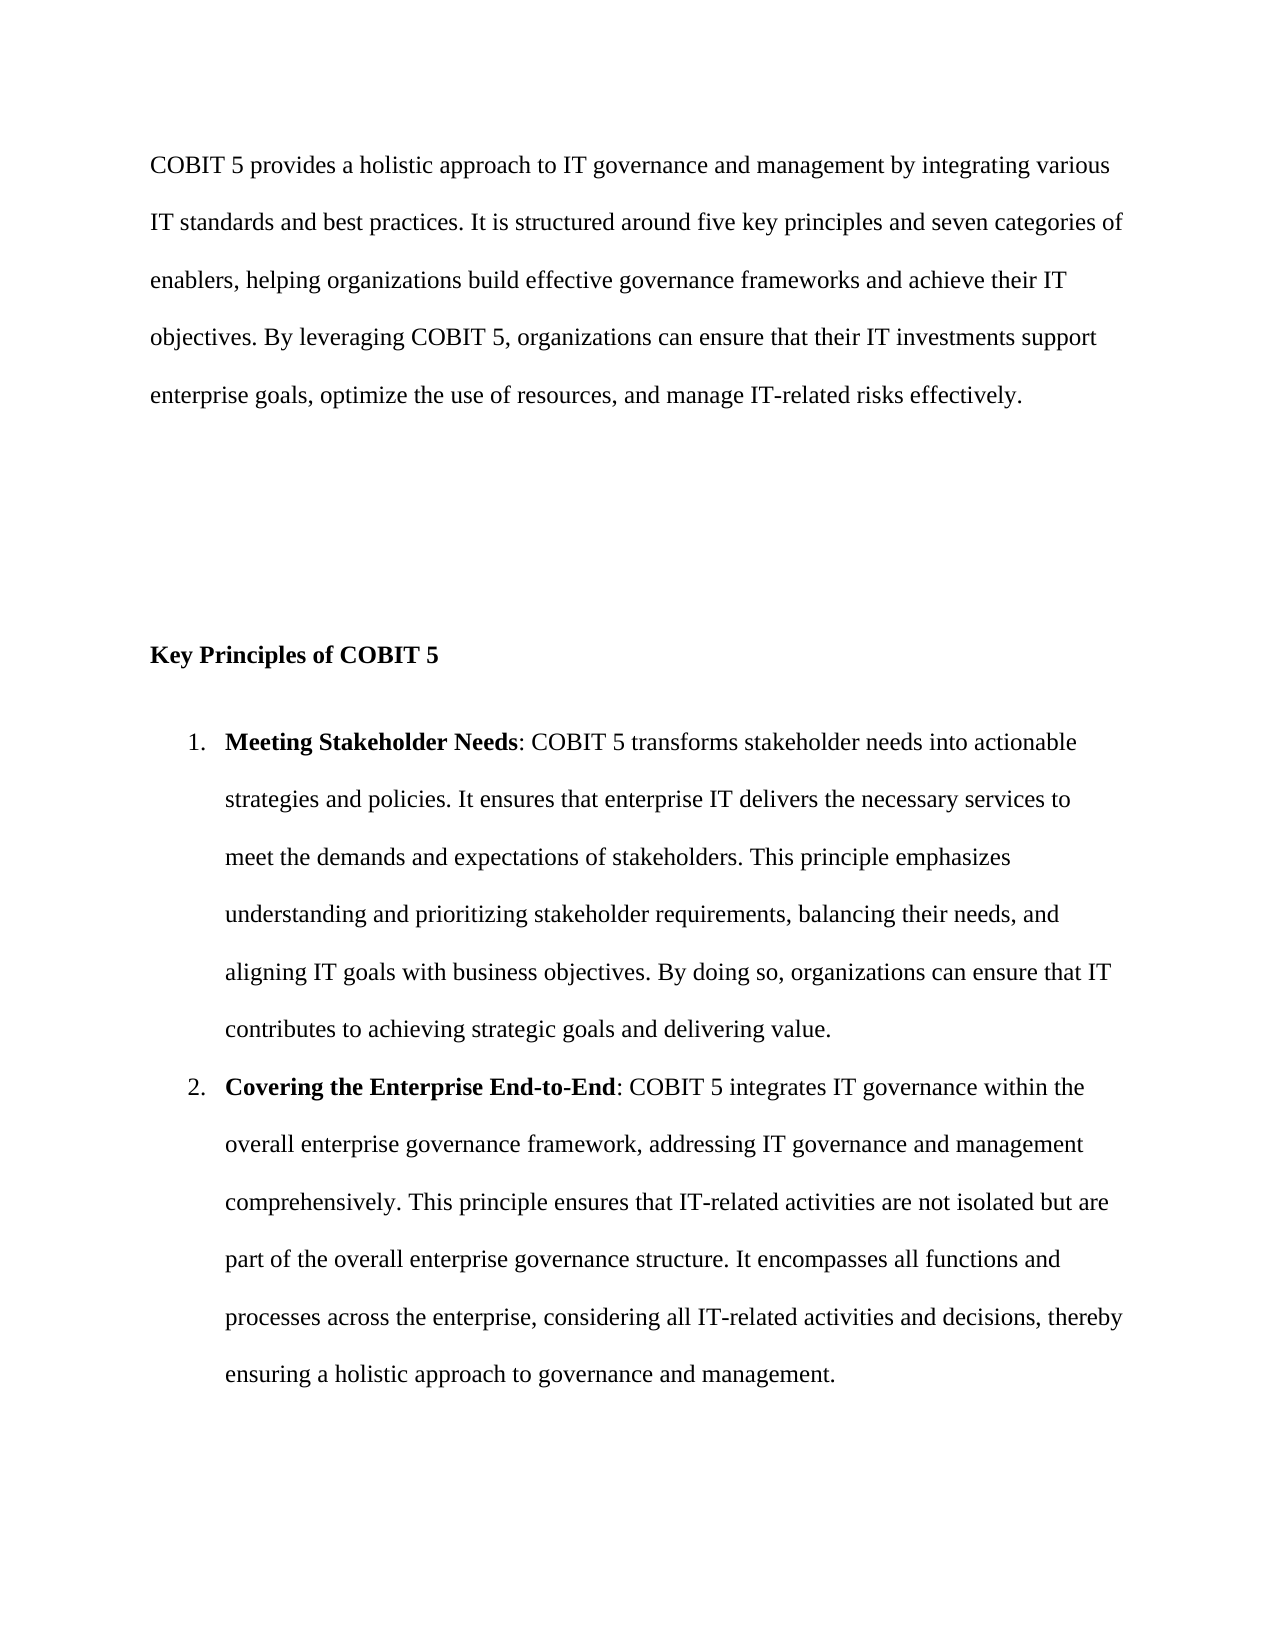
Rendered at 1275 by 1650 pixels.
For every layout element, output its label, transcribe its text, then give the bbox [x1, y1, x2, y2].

list Covering the Enterprise End-to-End: COBIT 5 integrates IT governance within the overall enterprise governance framework, addressing IT governance and management comprehensively. This principle ensures that IT-related activities are not isolated but are part of the overall enterprise governance structure. It encompasses all functions and processes across the enterprise, considering all IT-related activities and decisions, thereby ensuring a holistic approach to governance and management. [187, 1072, 1125, 1388]
text Key Principles of COBIT 5 [150, 640, 1125, 669]
text COBIT 5 provides a holistic approach to IT governance and management by integrating various IT standards and best practices. It is structured around five key principles and seven categories of enablers, helping organizations build effective governance frameworks and achieve their IT objectives. By leveraging COBIT 5, organizations can ensure that their IT investments support enterprise goals, optimize the use of resources, and manage IT-related risks effectively. [150, 150, 1125, 409]
list Meeting Stakeholder Needs: COBIT 5 transforms stakeholder needs into actionable strategies and policies. It ensures that enterprise IT delivers the necessary services to meet the demands and expectations of stakeholders. This principle emphasizes understanding and prioritizing stakeholder requirements, balancing their needs, and aligning IT goals with business objectives. By doing so, organizations can ensure that IT contributes to achieving strategic goals and delivering value. [187, 727, 1125, 1043]
